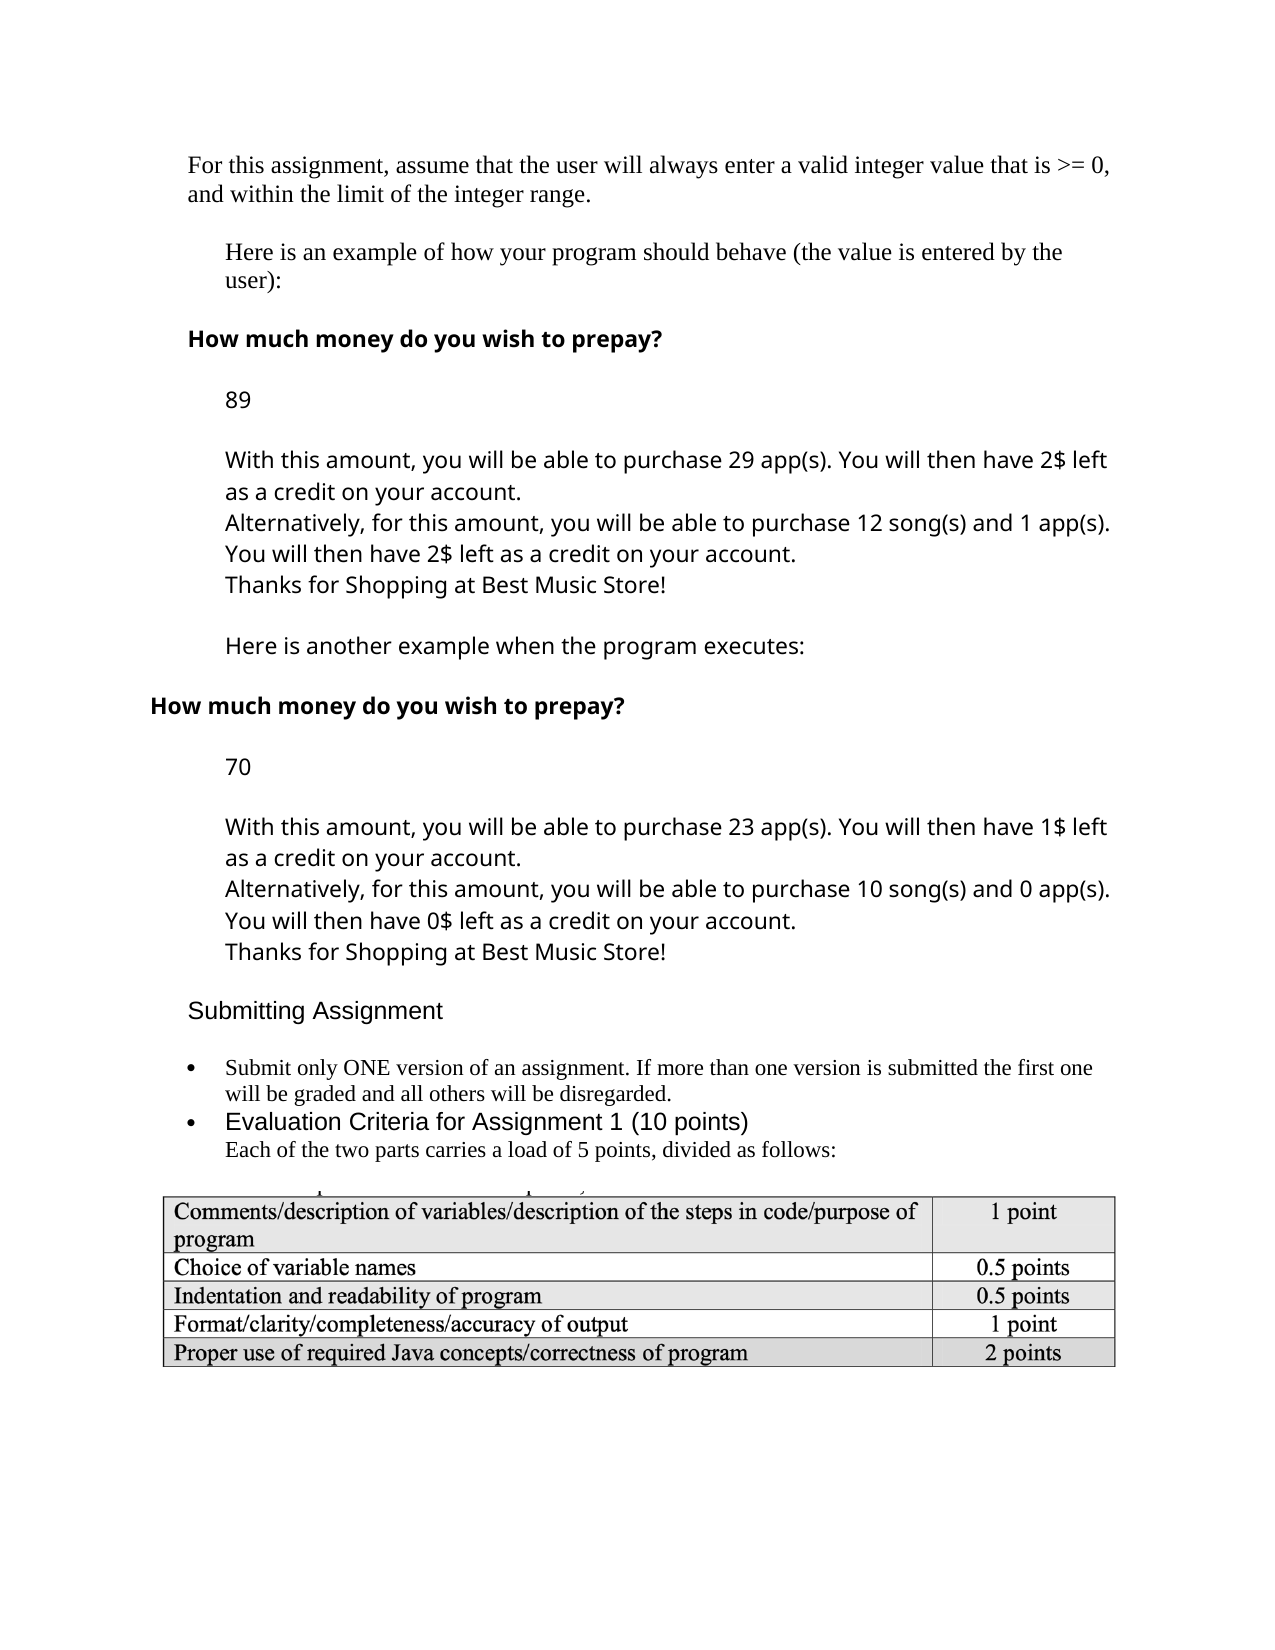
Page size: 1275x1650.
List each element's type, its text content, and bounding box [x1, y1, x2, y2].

text For this assignment, assume that the user will always enter a valid integer value that is >= 0, and within the limit of the integer range. [187, 150, 1125, 207]
text Here is another example when the program executes: [225, 629, 1125, 661]
list Submit only ONE version of an assignment. If more than one version is submitted the first one will be graded and all others will be disregarded. [187, 1054, 1125, 1107]
picture [150, 1220, 1125, 1406]
text With this amount, you will be able to purchase 23 app(s). You will then have 1$ left as a credit on your account. Alternatively, for this amount, you will be able to purchase 10 song(s) and 0 app(s). You will then have 0$ left as a credit on your account. Thanks for Shopping at Best Music Store! [225, 811, 1125, 967]
text 89 [225, 384, 1125, 415]
text How much money do you wish to prepay? [150, 690, 1125, 721]
text With this amount, you will be able to purchase 29 app(s). You will then have 2$ left as a credit on your account. Alternatively, for this amount, you will be able to purchase 12 song(s) and 1 app(s). You will then have 2$ left as a credit on your account. Thanks for Shopping at Best Music Store! [225, 444, 1125, 600]
text Here is an example of how your program should behave (the value is entered by the user): [225, 237, 1125, 294]
text How much money do you wish to prepay? [187, 323, 1125, 354]
list Evaluation Criteria for Assignment 1 (10 points) Each of the two parts carries a load of 5 points, divided as follows: [187, 1136, 1125, 1191]
text Submitting Assignment [187, 996, 1125, 1025]
text 70 [225, 750, 1125, 782]
